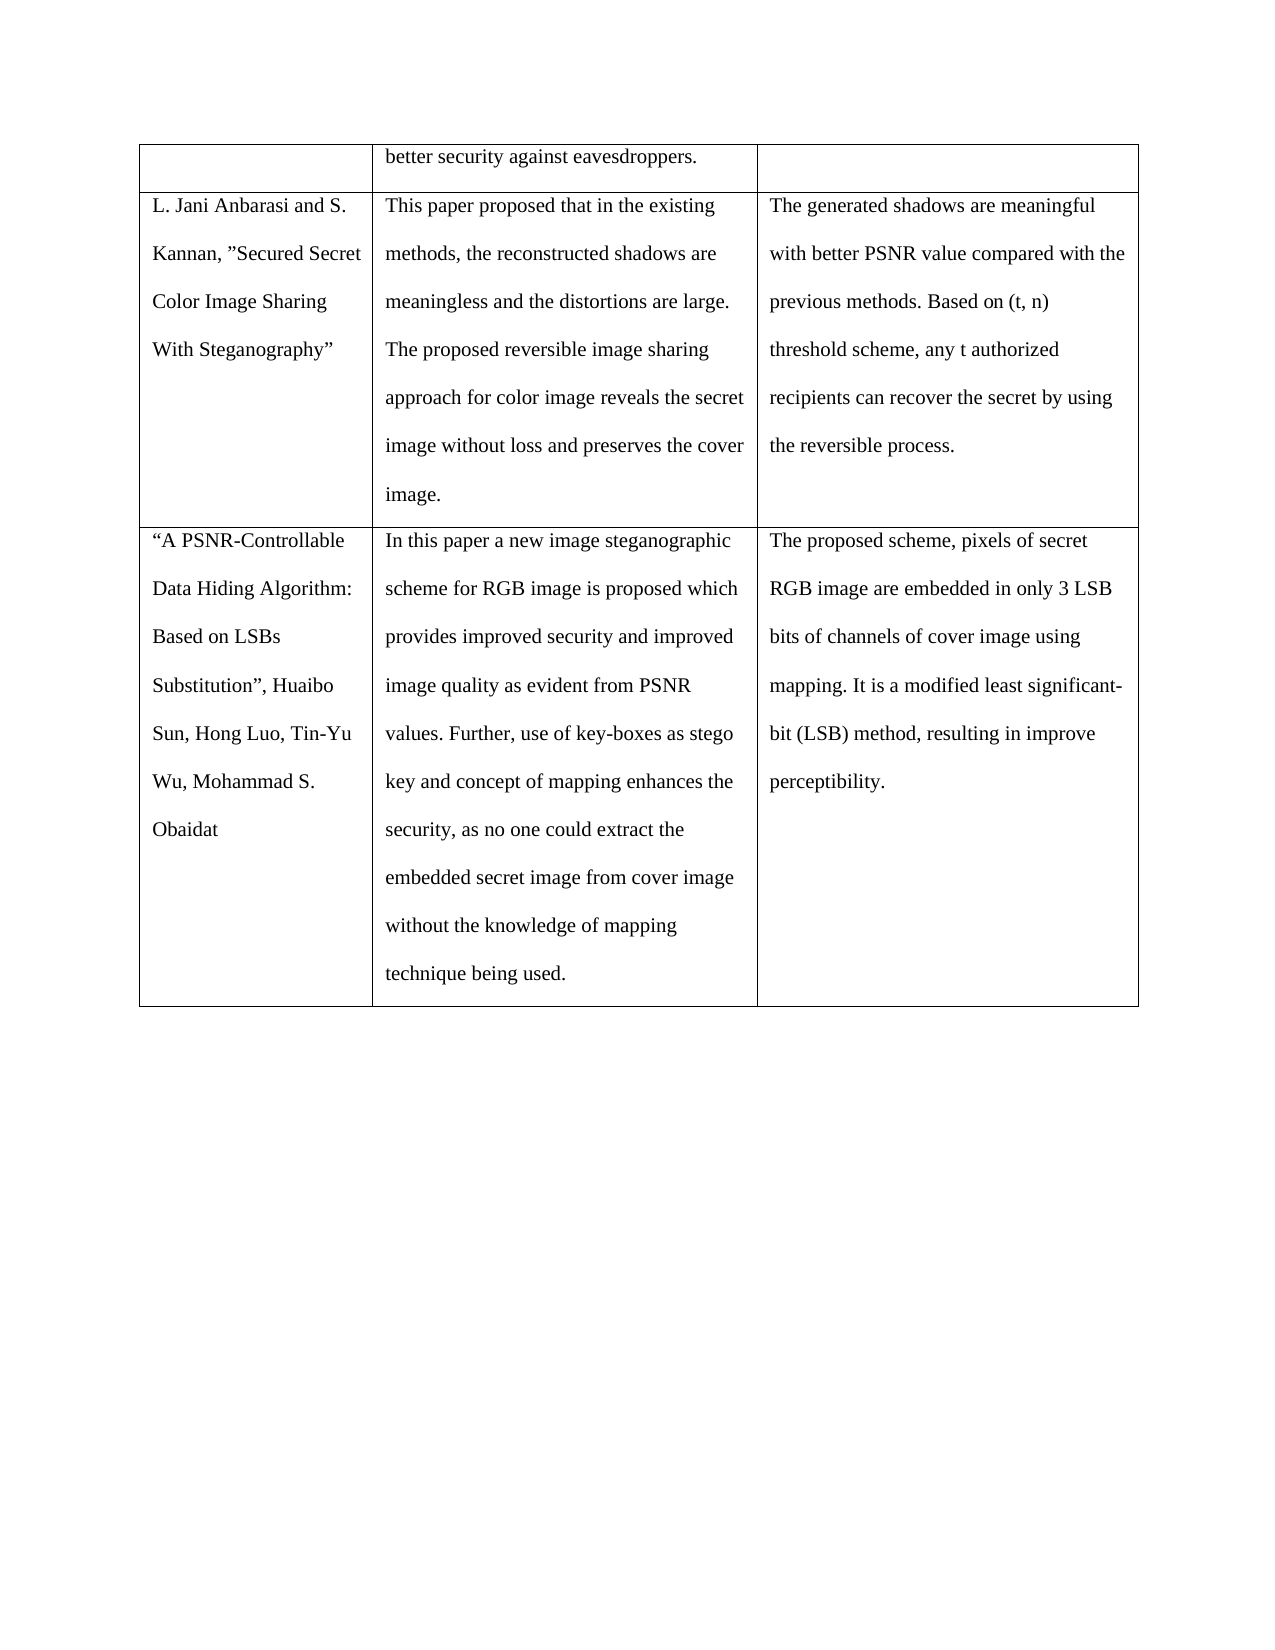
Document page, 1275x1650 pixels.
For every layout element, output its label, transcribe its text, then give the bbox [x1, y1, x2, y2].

table_header [758, 145, 1138, 192]
table_cell In this paper a new image steganographic scheme for RGB image is proposed which provides improved security and improved image quality as evident from PSNR values. Further, use of key-boxes as stego key and concept of mapping enhances the security, as no one could extract the embedded secret image from cover image without the knowledge of mapping technique being used. [373, 528, 757, 1006]
table_cell The proposed scheme, pixels of secret RGB image are embedded in only 3 LSB bits of channels of cover image using mapping. It is a modified least significant- bit (LSB) method, resulting in improve perceptibility. [758, 528, 1138, 1006]
table_cell L. Jani Anbarasi and S. Kannan, ”Secured Secret Color Image Sharing With Steganography” [140, 193, 372, 527]
table_cell This paper proposed that in the existing methods, the reconstructed shadows are meaningless and the distortions are large. The proposed reversible image sharing approach for color image reveals the secret image without loss and preserves the cover image. [373, 193, 757, 527]
table_cell The generated shadows are meaningful with better PSNR value compared with the previous methods. Based on (t, n) threshold scheme, any t authorized recipients can recover the secret by using the reversible process. [758, 193, 1138, 527]
table_header better security against eavesdroppers. [373, 145, 757, 192]
table_header [140, 145, 372, 192]
table_cell “A PSNR-Controllable Data Hiding Algorithm: Based on LSBs Substitution”, Huaibo Sun, Hong Luo, Tin-Yu Wu, Mohammad S. Obaidat [140, 528, 372, 1006]
